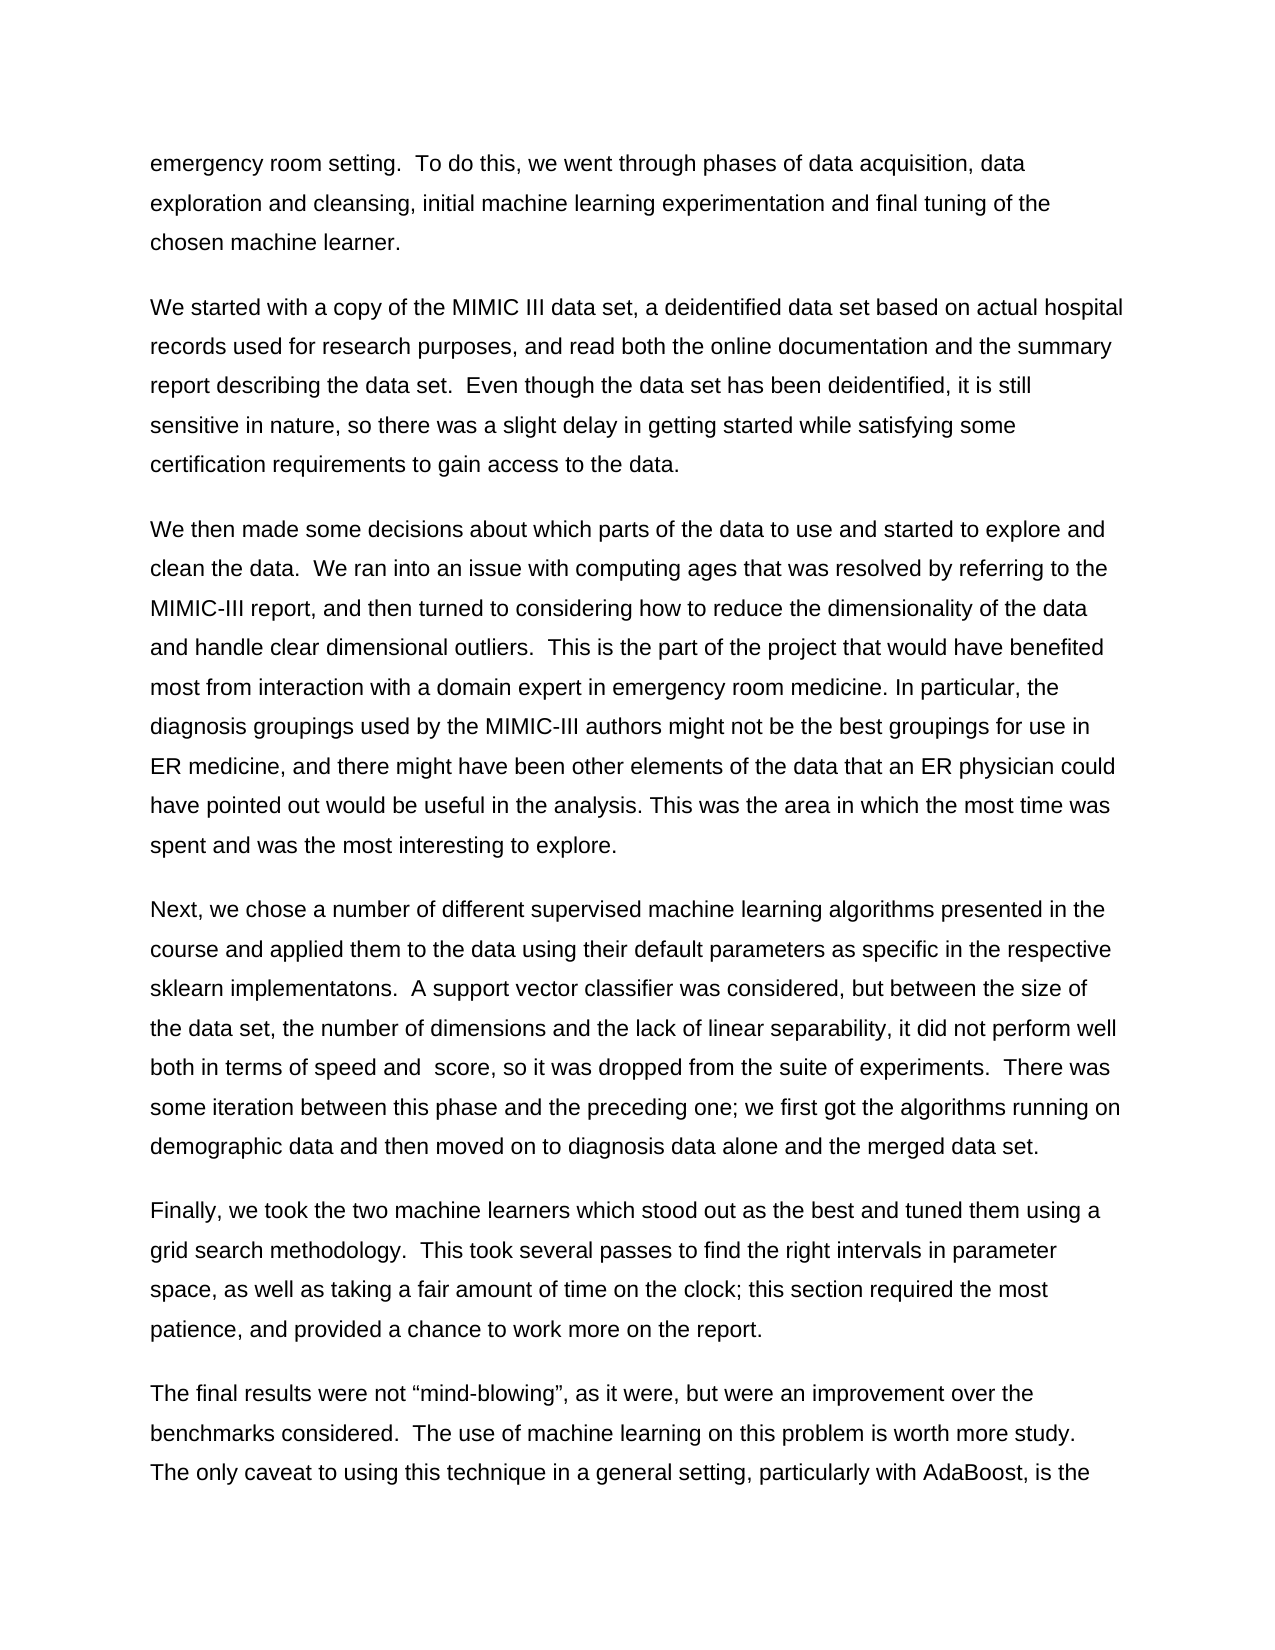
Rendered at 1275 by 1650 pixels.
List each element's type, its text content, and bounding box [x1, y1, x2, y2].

text Finally, we took the two machine learners which stood out as the best and tuned them using a grid search methodology. This took several passes to find the right intervals in parameter space, as well as taking a fair amount of time on the clock; this section required the most patience, and provided a chance to work more on the report. [150, 1197, 1125, 1342]
text We started with a copy of the MIMIC III data set, a deidentified data set based on actual hospital records used for research purposes, and read both the online documentation and the summary report describing the data set. Even though the data set has been deidentified, it is still sensitive in nature, so there was a slight delay in getting started while satisfying some certification requirements to gain access to the data. [150, 293, 1125, 478]
text We then made some decisions about which parts of the data to use and started to explore and clean the data. We ran into an issue with computing ages that was resolved by referring to the MIMIC-III report, and then turned to considering how to reduce the dimensionality of the data and handle clear dimensional outliers. This is the part of the project that would have benefited most from interaction with a domain expert in emergency room medicine. In particular, the diagnosis groupings used by the MIMIC-III authors might not be the best groupings for use in ER medicine, and there might have been other elements of the data that an ER physician could have pointed out would be useful in the analysis. This was the area in which the most time was spent and was the most interesting to explore. [150, 516, 1125, 858]
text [150, 150, 1125, 255]
text Next, we chose a number of different supervised machine learning algorithms presented in the course and applied them to the data using their default parameters as specific in the respective sklearn implementatons. A support vector classifier was considered, but between the size of the data set, the number of dimensions and the lack of linear separability, it did not perform well both in terms of speed and score, so it was dropped from the suite of experiments. There was some iteration between this phase and the preceding one; we first got the algorithms running on demographic data and then moved on to diagnosis data alone and the merged data set. [150, 896, 1125, 1159]
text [150, 1380, 1125, 1486]
